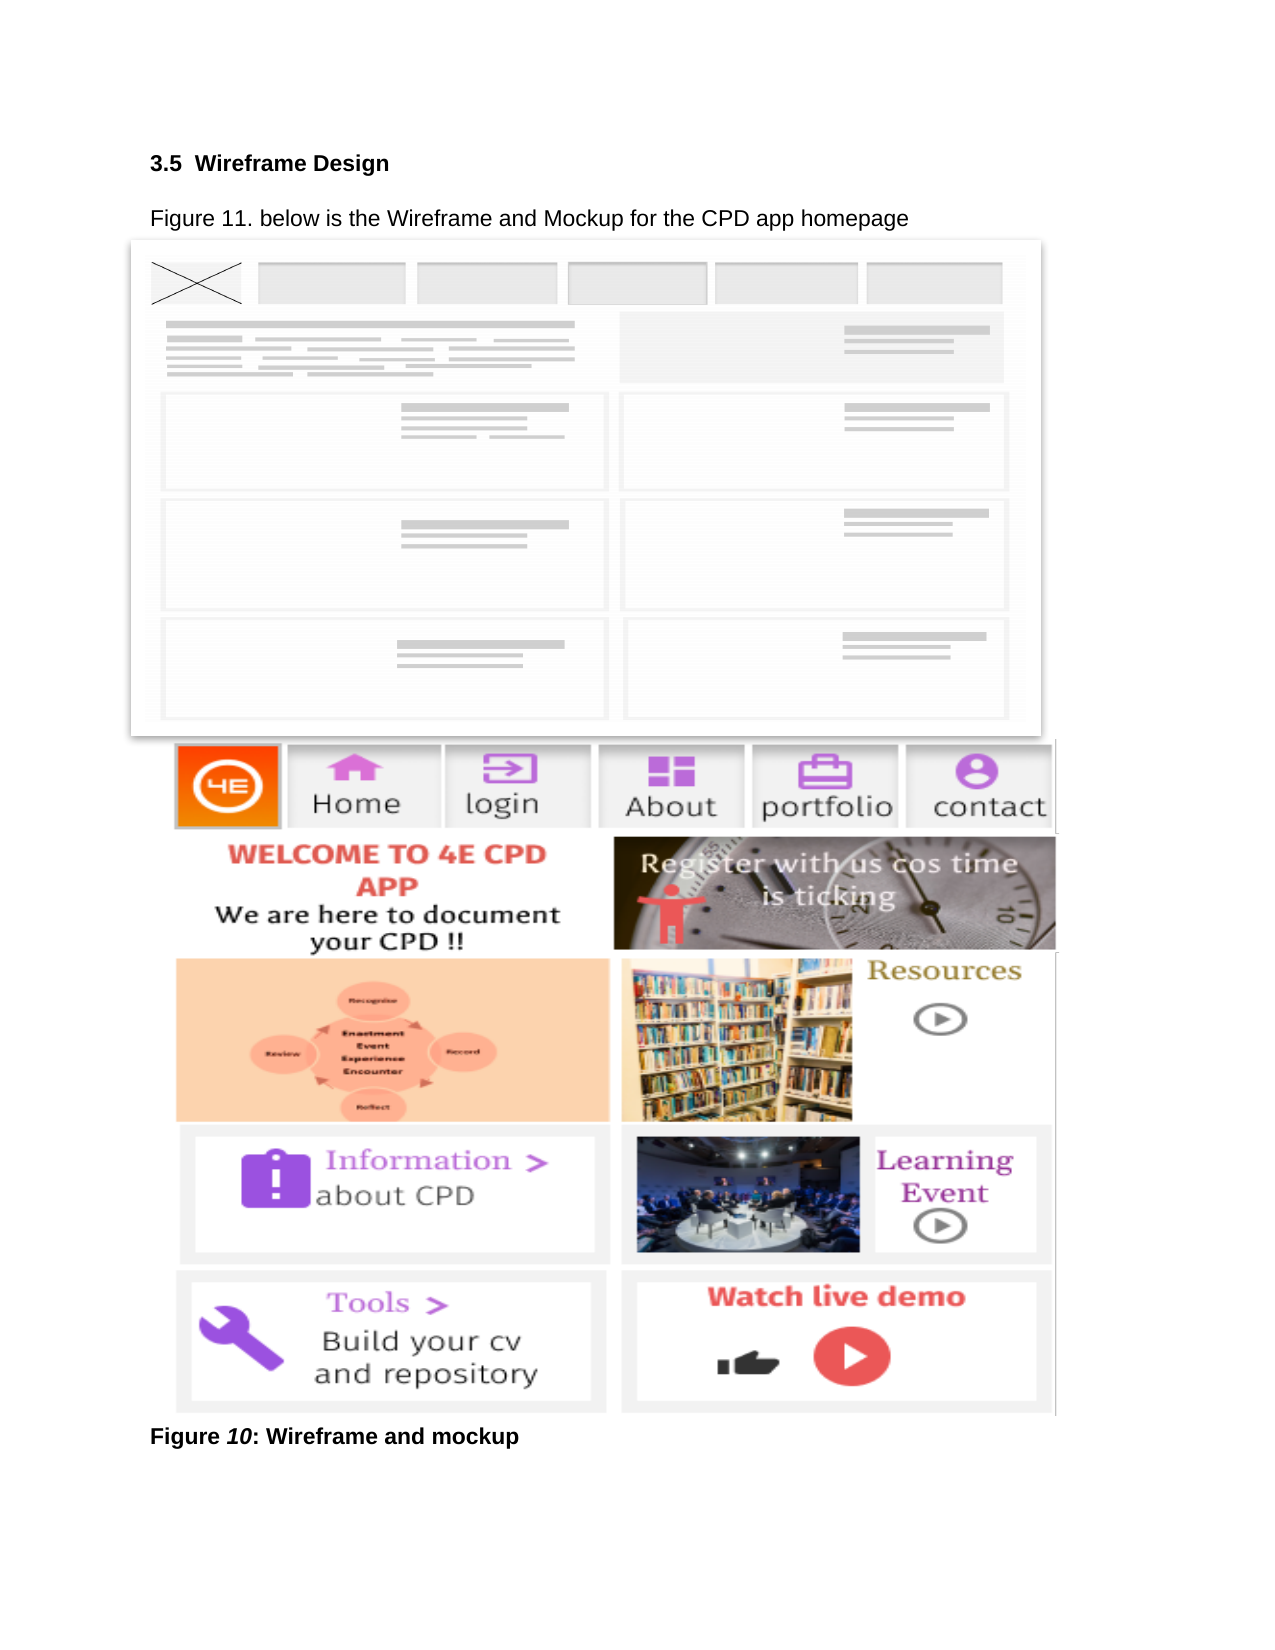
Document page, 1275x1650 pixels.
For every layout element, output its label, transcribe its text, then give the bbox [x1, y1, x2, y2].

subtitle 3.5 Wireframe Design [150, 150, 1125, 176]
picture [169, 739, 1060, 1416]
text Figure 11. below is the Wireframe and Mockup for the CPD app homepage [150, 205, 1125, 232]
